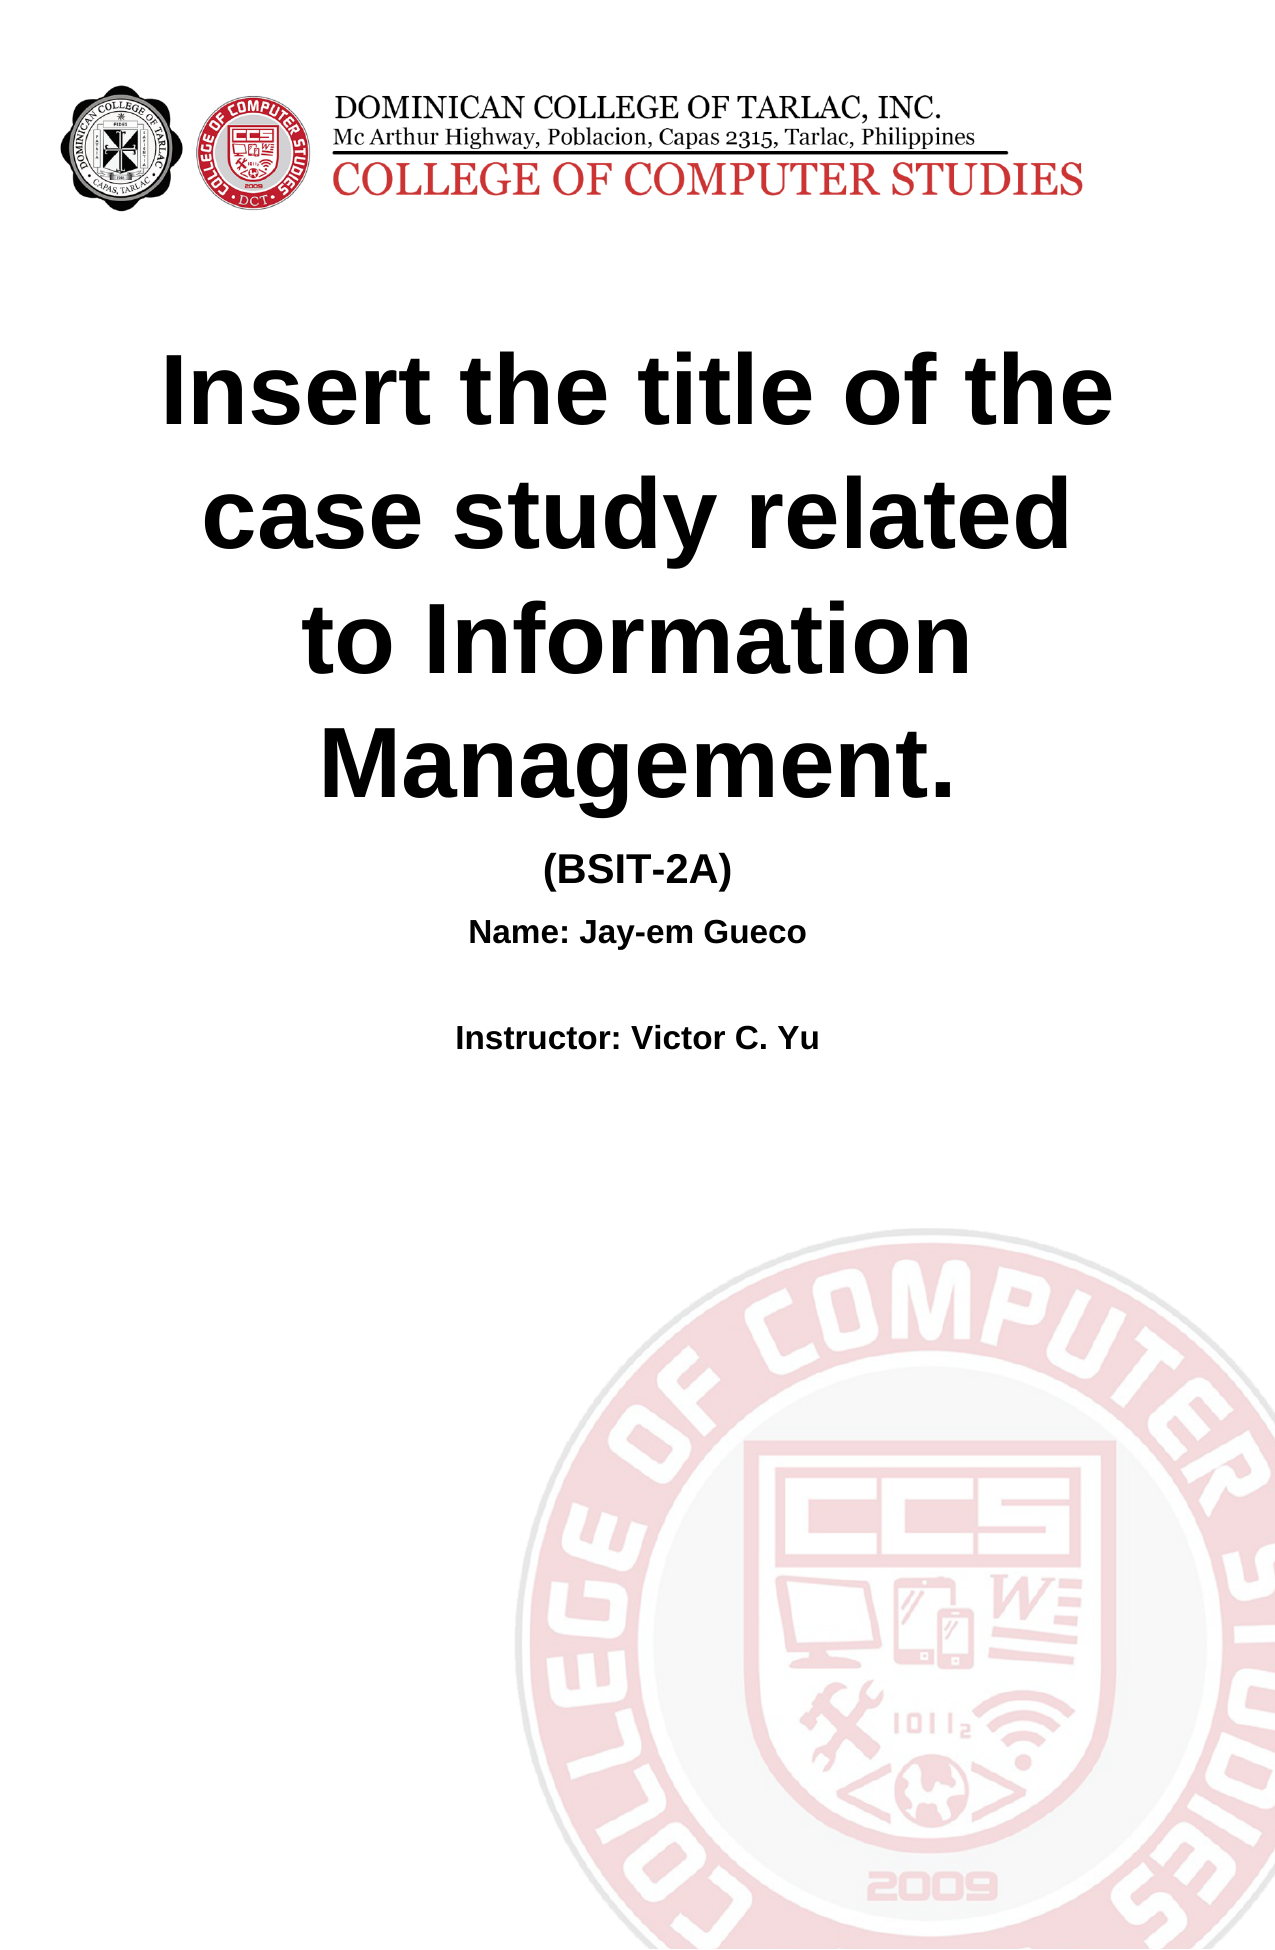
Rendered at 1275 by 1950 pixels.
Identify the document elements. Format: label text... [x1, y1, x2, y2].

text (BSIT-2A) [150, 844, 1125, 892]
picture [0, 0, 1275, 302]
text Instructor: Victor C. Yu [150, 1018, 1125, 1057]
text Insert the title of the case study related to Information Management. [150, 331, 1125, 818]
text Name: Jay-em Gueco [150, 913, 1125, 951]
picture [8, 307, 1275, 1949]
